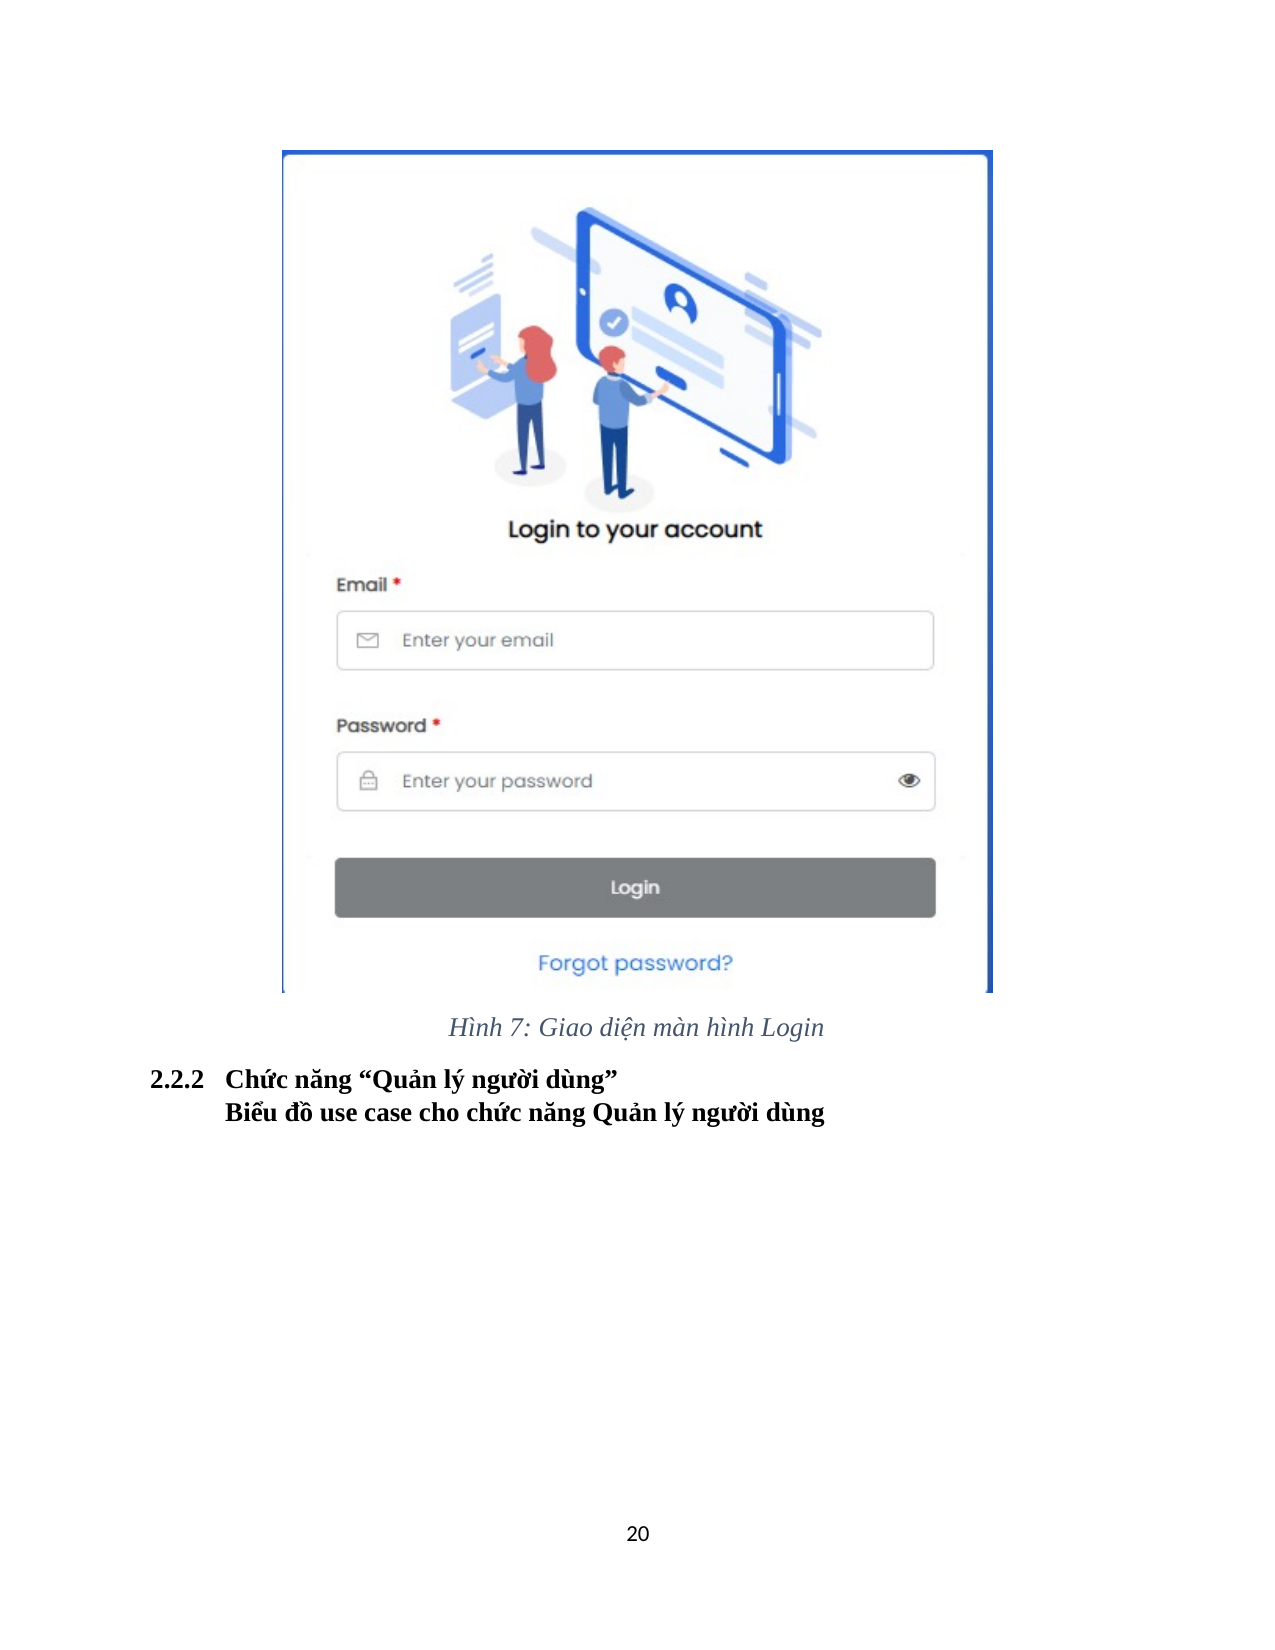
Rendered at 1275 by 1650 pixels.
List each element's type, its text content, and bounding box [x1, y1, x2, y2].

text Hình 7: Giao diện màn hình Login [150, 1011, 1125, 1042]
subtitle Chức năng “Quản lý người dùng” [150, 1063, 1125, 1094]
picture [282, 150, 993, 993]
text Biểu đồ use case cho chức năng Quản lý người dùng [150, 1097, 1125, 1128]
